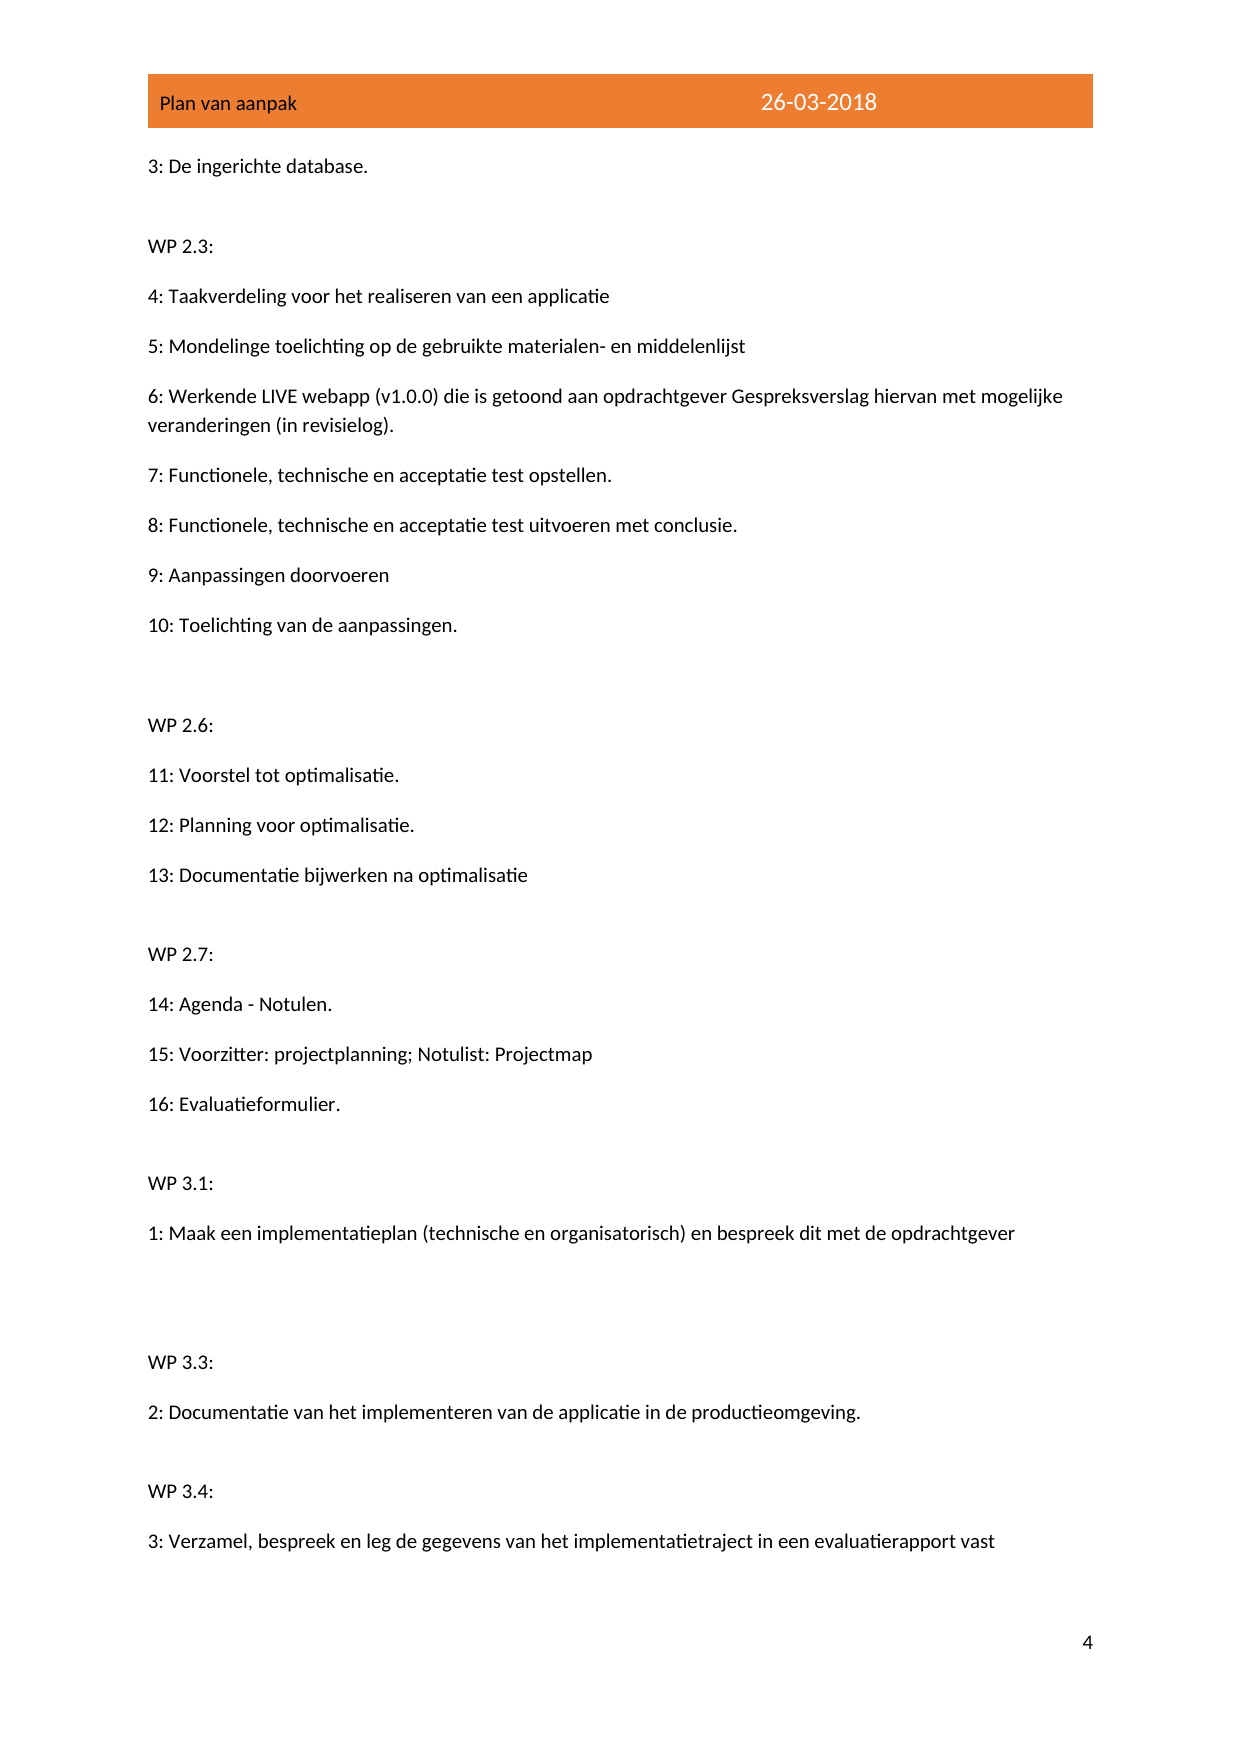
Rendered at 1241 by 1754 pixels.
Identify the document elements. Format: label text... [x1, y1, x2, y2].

text WP 2.6: [148, 712, 1093, 737]
text 3: Verzamel, bespreek en leg de gegevens van het implementatietraject in een evaluatierapport vast [148, 1529, 1093, 1554]
text 13: Documentatie bijwerken na optimalisatie [148, 862, 1093, 917]
text 14: Agenda - Notulen. [148, 991, 1093, 1017]
text 9: Aanpassingen doorvoeren [148, 562, 1093, 587]
text 6: Werkende LIVE webapp (v1.0.0) die is getoond aan opdrachtgever Gespreksverslag hiervan met mogelijke veranderingen (in revisielog). [148, 383, 1093, 437]
text WP 3.4: [148, 1449, 1093, 1504]
text 3: De ingerichte database. [148, 154, 1093, 208]
text WP 2.7: [148, 941, 1093, 967]
text 16: Evaluatieformulier. [148, 1091, 1093, 1117]
text 7: Functionele, technische en acceptatie test opstellen. [148, 462, 1093, 487]
text 10: Toelichting van de aanpassingen. [148, 612, 1093, 637]
text 15: Voorzitter: projectplanning; Notulist: Projectmap [148, 1041, 1093, 1067]
text WP 3.3: [148, 1349, 1093, 1375]
text 11: Voorstel tot optimalisatie. [148, 762, 1093, 787]
text WP 3.1: [148, 1141, 1093, 1196]
text 12: Planning voor optimalisatie. [148, 812, 1093, 837]
text 1: Maak een implementatieplan (technische en organisatorisch) en bespreek dit met de opdrachtgever [148, 1220, 1093, 1246]
text 4: Taakverdeling voor het realiseren van een applicatie [148, 283, 1093, 308]
text 5: Mondelinge toelichting op de gebruikte materialen- en middelenlijst [148, 333, 1093, 358]
text WP 2.3: [148, 233, 1093, 258]
text 8: Functionele, technische en acceptatie test uitvoeren met conclusie. [148, 512, 1093, 537]
text 2: Documentatie van het implementeren van de applicatie in de productieomgeving. [148, 1399, 1093, 1425]
